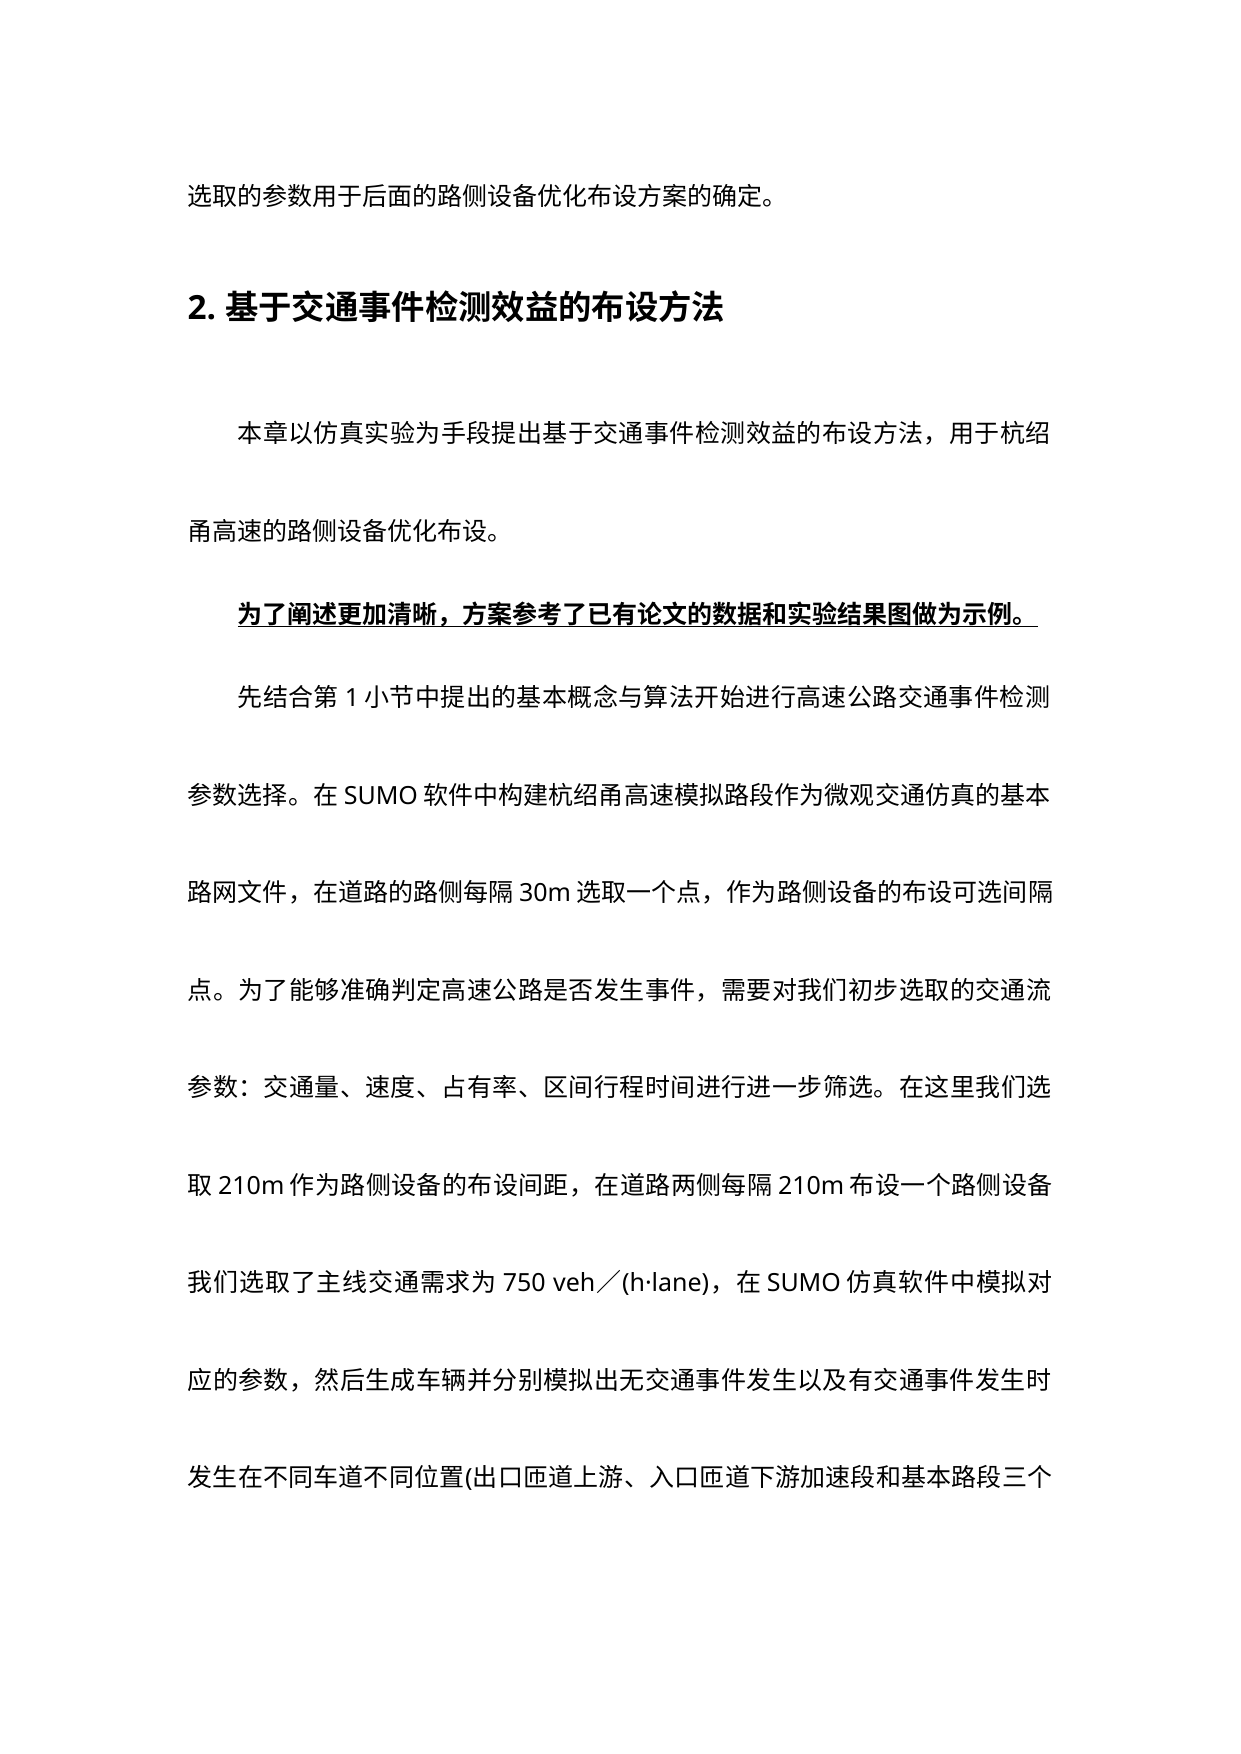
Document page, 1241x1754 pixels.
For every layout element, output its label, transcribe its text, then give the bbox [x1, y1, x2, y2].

text 本章以仿真实验为手段提出基于交通事件检测效益的布设方法，用于杭绍甬高速的路侧设备优化布设。 [187, 399, 1053, 562]
subtitle 2. 基于交通事件检测效益的布设方法 [187, 272, 1053, 337]
text 为了阐述更加清晰，方案参考了已有论文的数据和实验结果图做为示例。 [187, 580, 1053, 645]
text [187, 663, 1053, 1508]
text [187, 162, 1053, 227]
